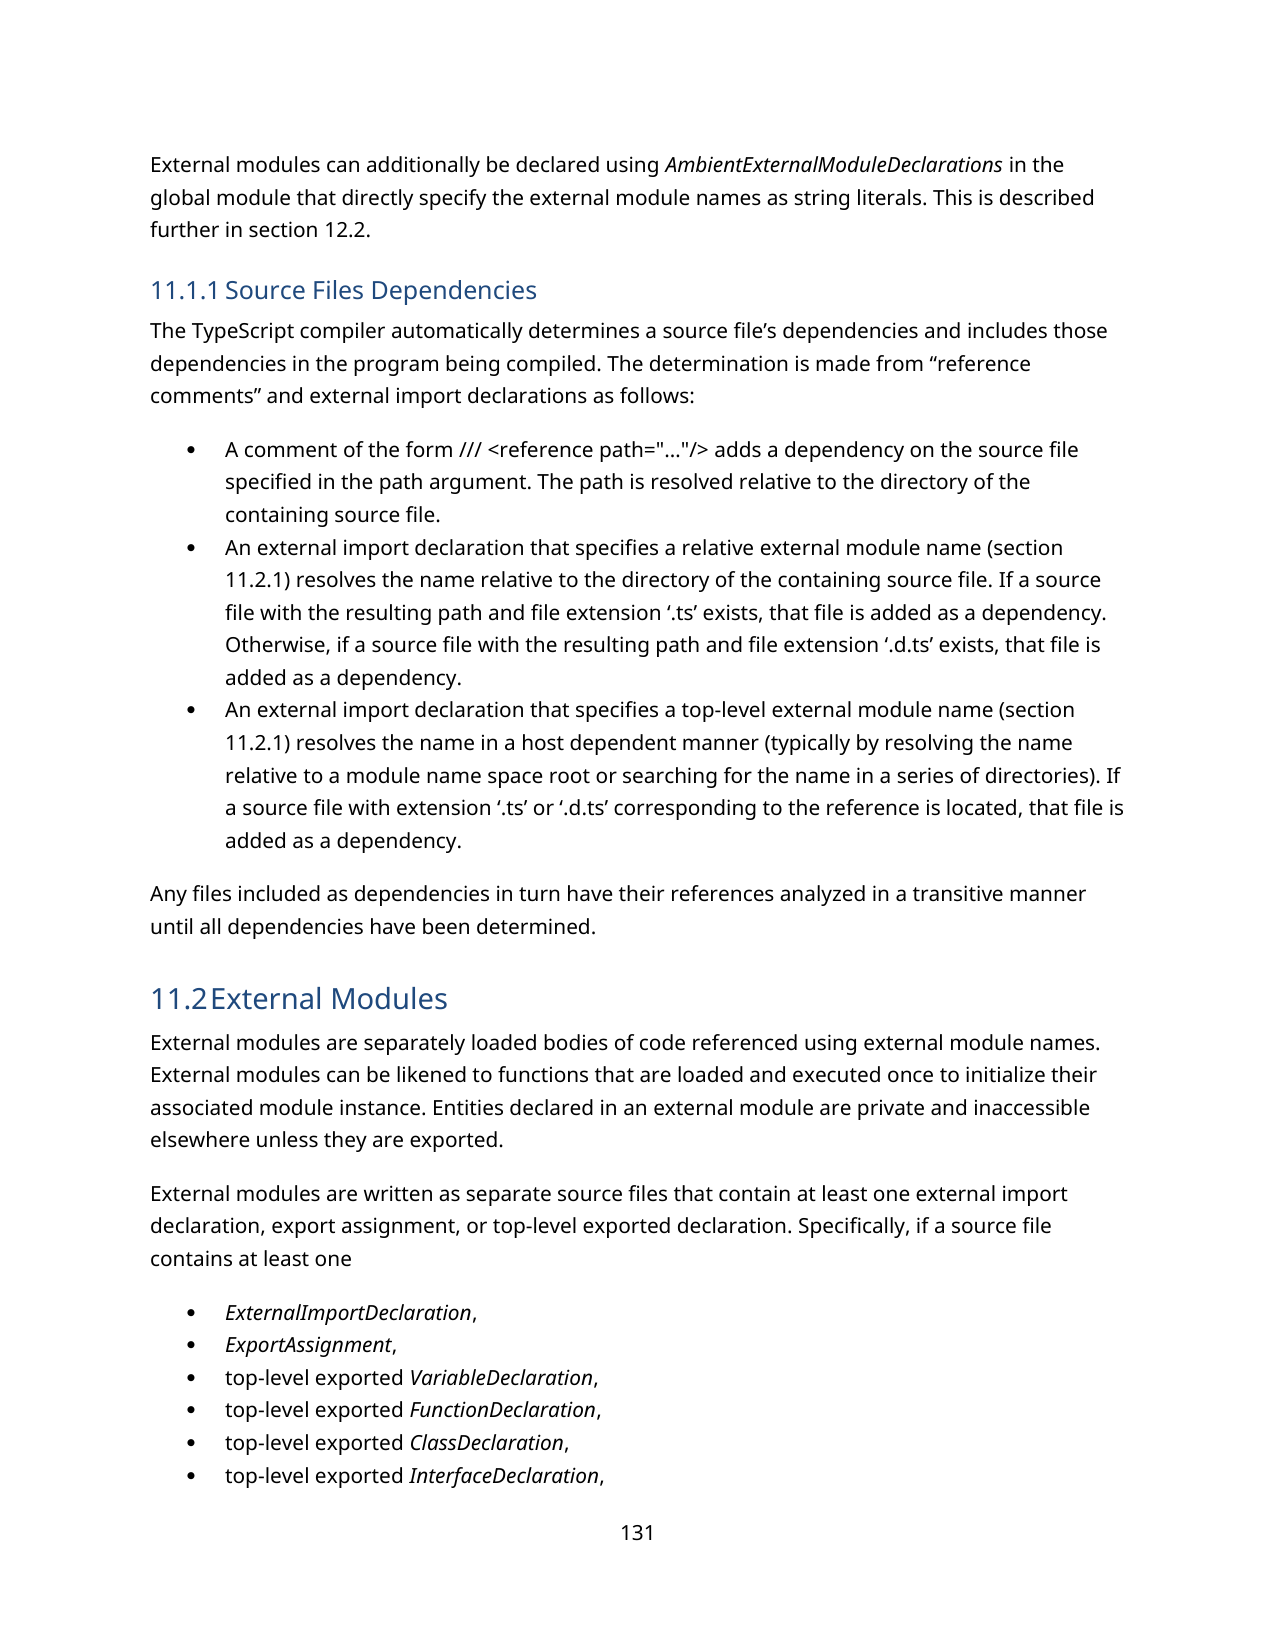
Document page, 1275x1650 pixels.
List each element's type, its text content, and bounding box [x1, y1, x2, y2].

text External modules can additionally be declared using AmbientExternalModuleDeclarations in the global module that directly specify the external module names as string literals. This is described further in section 12.2. [150, 150, 1125, 244]
list top-level exported VariableDeclaration, [187, 1363, 1125, 1391]
list ExportAssignment, [187, 1330, 1125, 1359]
list top-level exported ClassDeclaration, [187, 1428, 1125, 1457]
text External modules are separately loaded bodies of code referenced using external module names. External modules can be likened to functions that are loaded and executed once to initialize their associated module instance. Entities declared in an external module are private and inaccessible elsewhere unless they are exported. [150, 1028, 1125, 1154]
list A comment of the form /// <reference path="…"/> adds a dependency on the source file specified in the path argument. The path is resolved relative to the directory of the containing source file. [187, 435, 1125, 528]
list An external import declaration that specifies a top-level external module name (section 11.2.1) resolves the name in a host dependent manner (typically by resolving the name relative to a module name space root or searching for the name in a series of directories). If a source file with extension ‘.ts’ or ‘.d.ts’ corresponding to the reference is located, that file is added as a dependency. [187, 696, 1125, 854]
text Any files included as dependencies in turn have their references analyzed in a transitive manner until all dependencies have been determined. [150, 879, 1125, 941]
subtitle Source Files Dependencies [150, 273, 1125, 307]
subtitle External Modules [150, 978, 1125, 1018]
text The TypeScript compiler automatically determines a source file’s dependencies and includes those dependencies in the program being compiled. The determination is made from “reference comments” and external import declarations as follows: [150, 316, 1125, 410]
list An external import declaration that specifies a relative external module name (section 11.2.1) resolves the name relative to the directory of the containing source file. If a source file with the resulting path and file extension ‘.ts’ exists, that file is added as a dependency. Otherwise, if a source file with the resulting path and file extension ‘.d.ts’ exists, that file is added as a dependency. [187, 533, 1125, 691]
list ExternalImportDeclaration, [187, 1298, 1125, 1326]
list top-level exported FunctionDeclaration, [187, 1396, 1125, 1424]
text External modules are written as separate source files that contain at least one external import declaration, export assignment, or top-level exported declaration. Specifically, if a source file contains at least one [150, 1179, 1125, 1273]
list top-level exported InterfaceDeclaration, [187, 1461, 1125, 1489]
